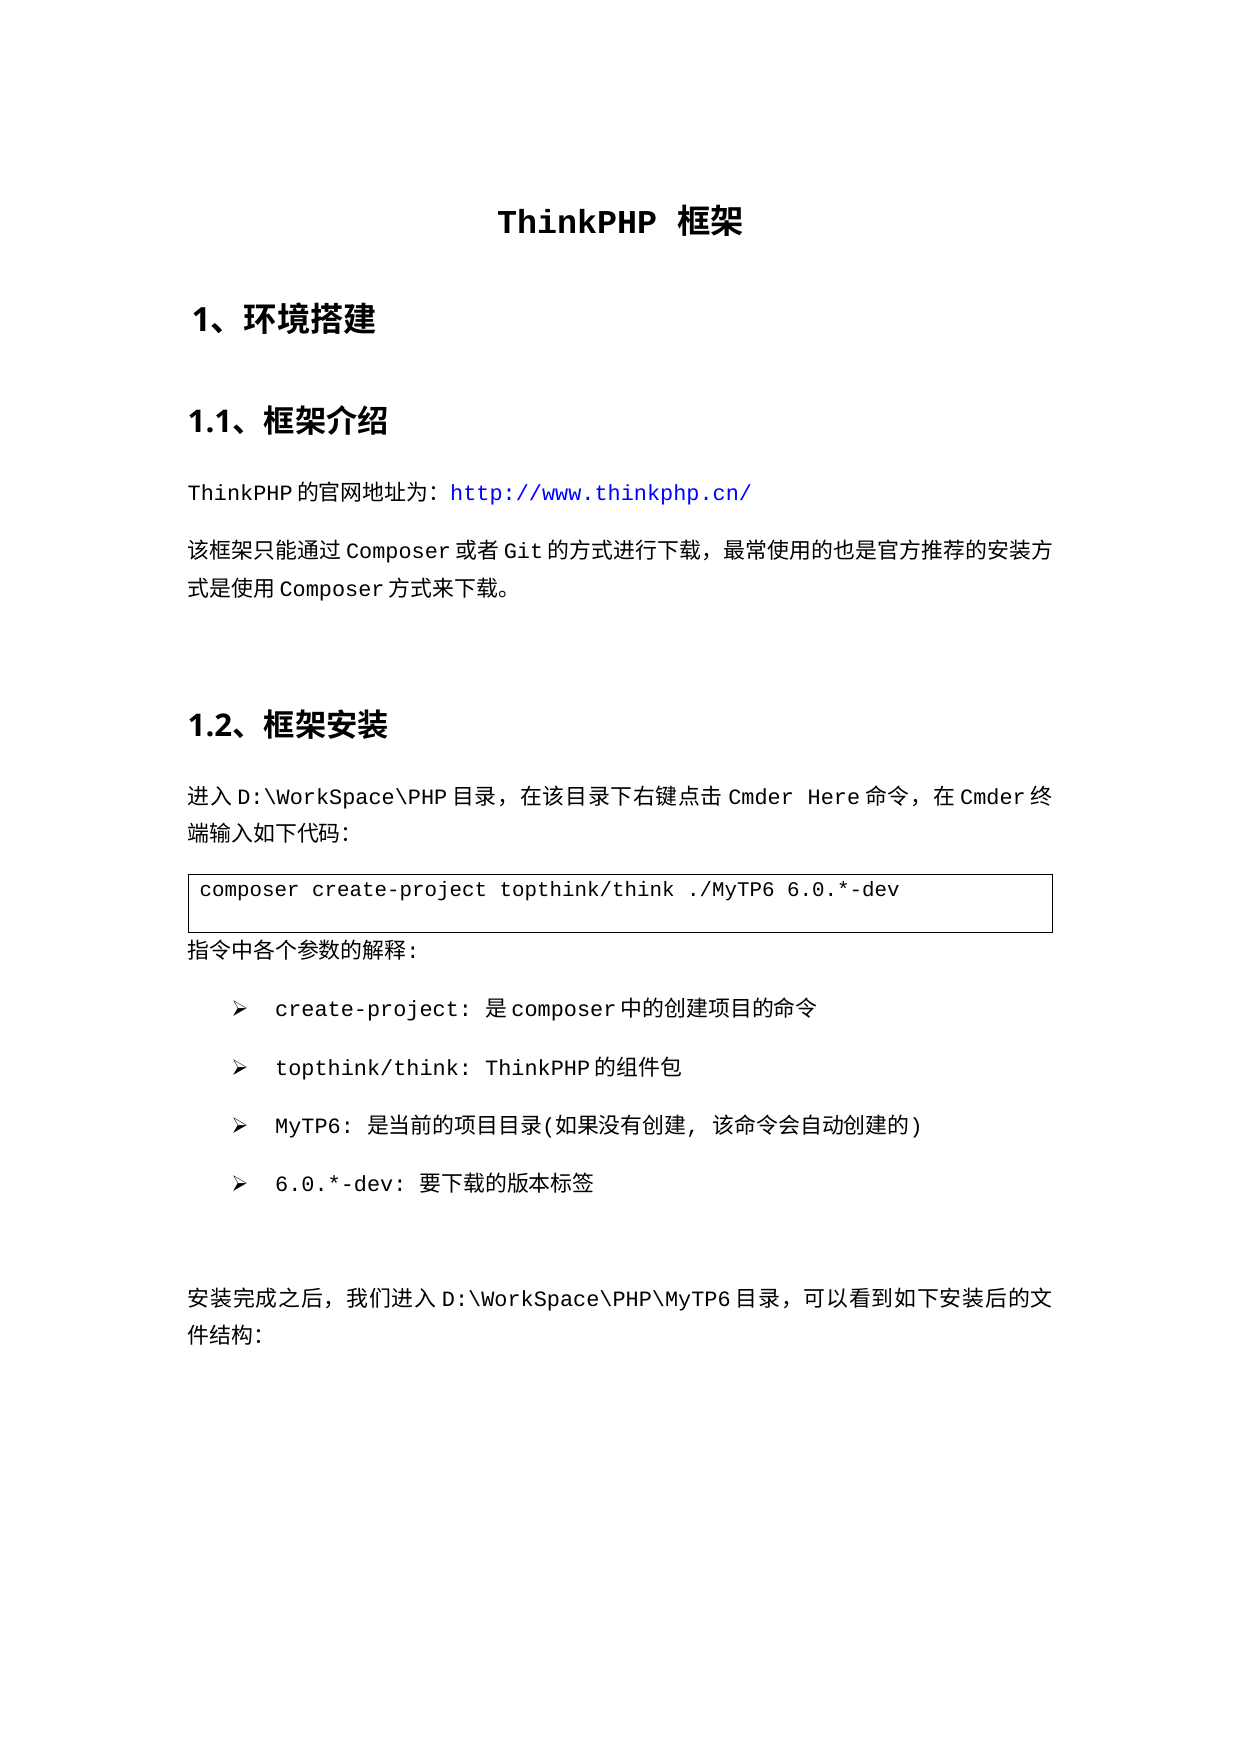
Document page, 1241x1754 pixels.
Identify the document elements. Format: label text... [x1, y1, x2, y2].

text 进入D:\WorkSpace\PHP目录，在该目录下右键点击Cmder Here命令，在Cmder终端输入如下代码： [187, 779, 1053, 848]
text 安装完成之后，我们进入D:\WorkSpace\PHP\MyTP6目录，可以看到如下安装后的文件结构： [187, 1281, 1053, 1350]
subtitle 环境搭建 [217, 284, 1053, 349]
list topthink/think: ThinkPHP的组件包 [231, 1049, 1053, 1082]
list MyTP6: 是当前的项目目录(如果没有创建, 该命令会自动创建的) [231, 1107, 1053, 1140]
list create-project: 是composer中的创建项目的命令 [231, 991, 1053, 1024]
text 指令中各个参数的解释: [187, 933, 1053, 966]
table_header composer create-project topthink/think ./MyTP6 6.0.*-dev [189, 875, 1052, 932]
text 该框架只能通过Composer或者Git的方式进行下载，最常使用的也是官方推荐的安装方式是使用Composer方式来下载。 [187, 533, 1053, 603]
text ThinkPHP的官网地址为：http://www.thinkphp.cn/ [187, 475, 1053, 508]
list 6.0.*-dev: 要下载的版本标签 [231, 1166, 1053, 1198]
subtitle 框架介绍 [187, 386, 1053, 451]
subtitle 框架安装 [187, 690, 1053, 755]
title ThinkPHP 框架 [187, 187, 1053, 252]
